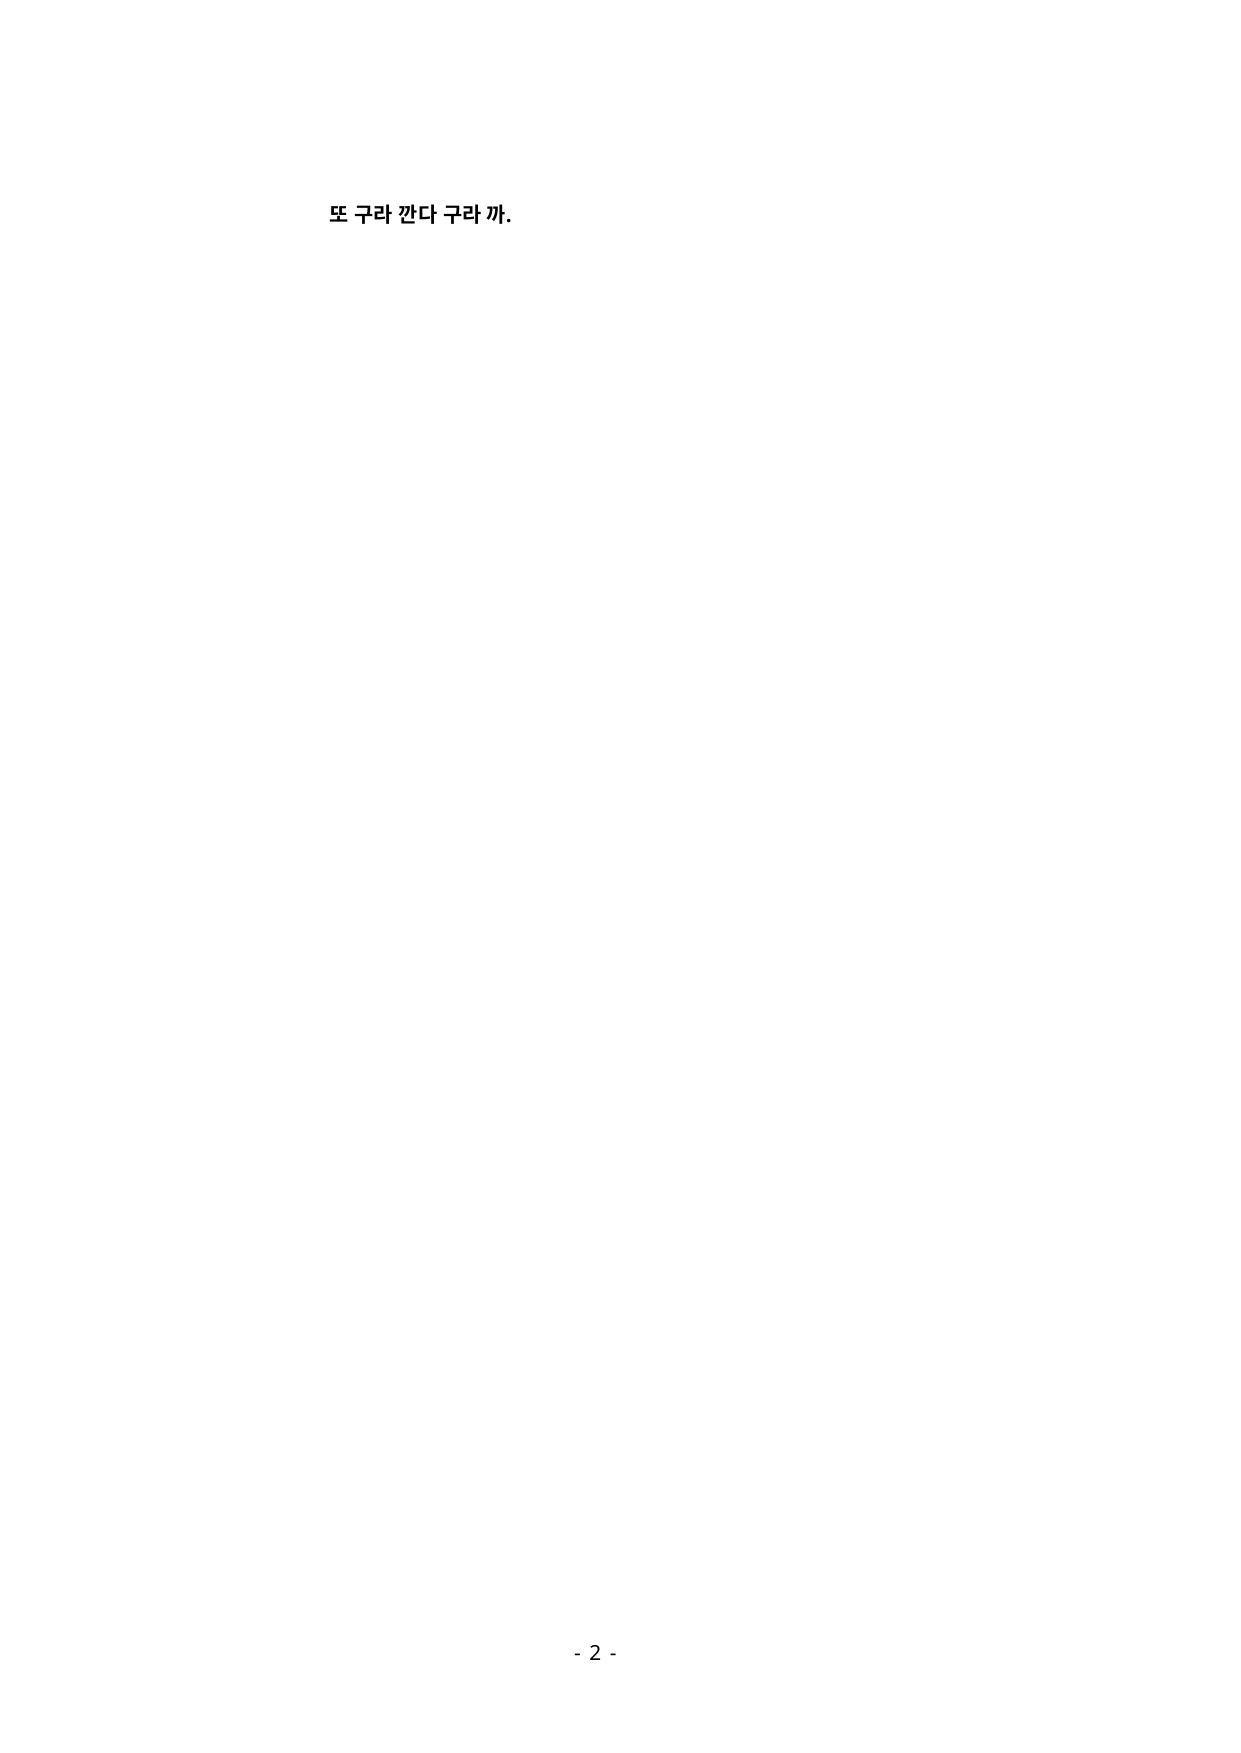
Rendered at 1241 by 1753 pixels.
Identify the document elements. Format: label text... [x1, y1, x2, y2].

text 또 구라 깐다 구라 까. [167, 198, 675, 228]
